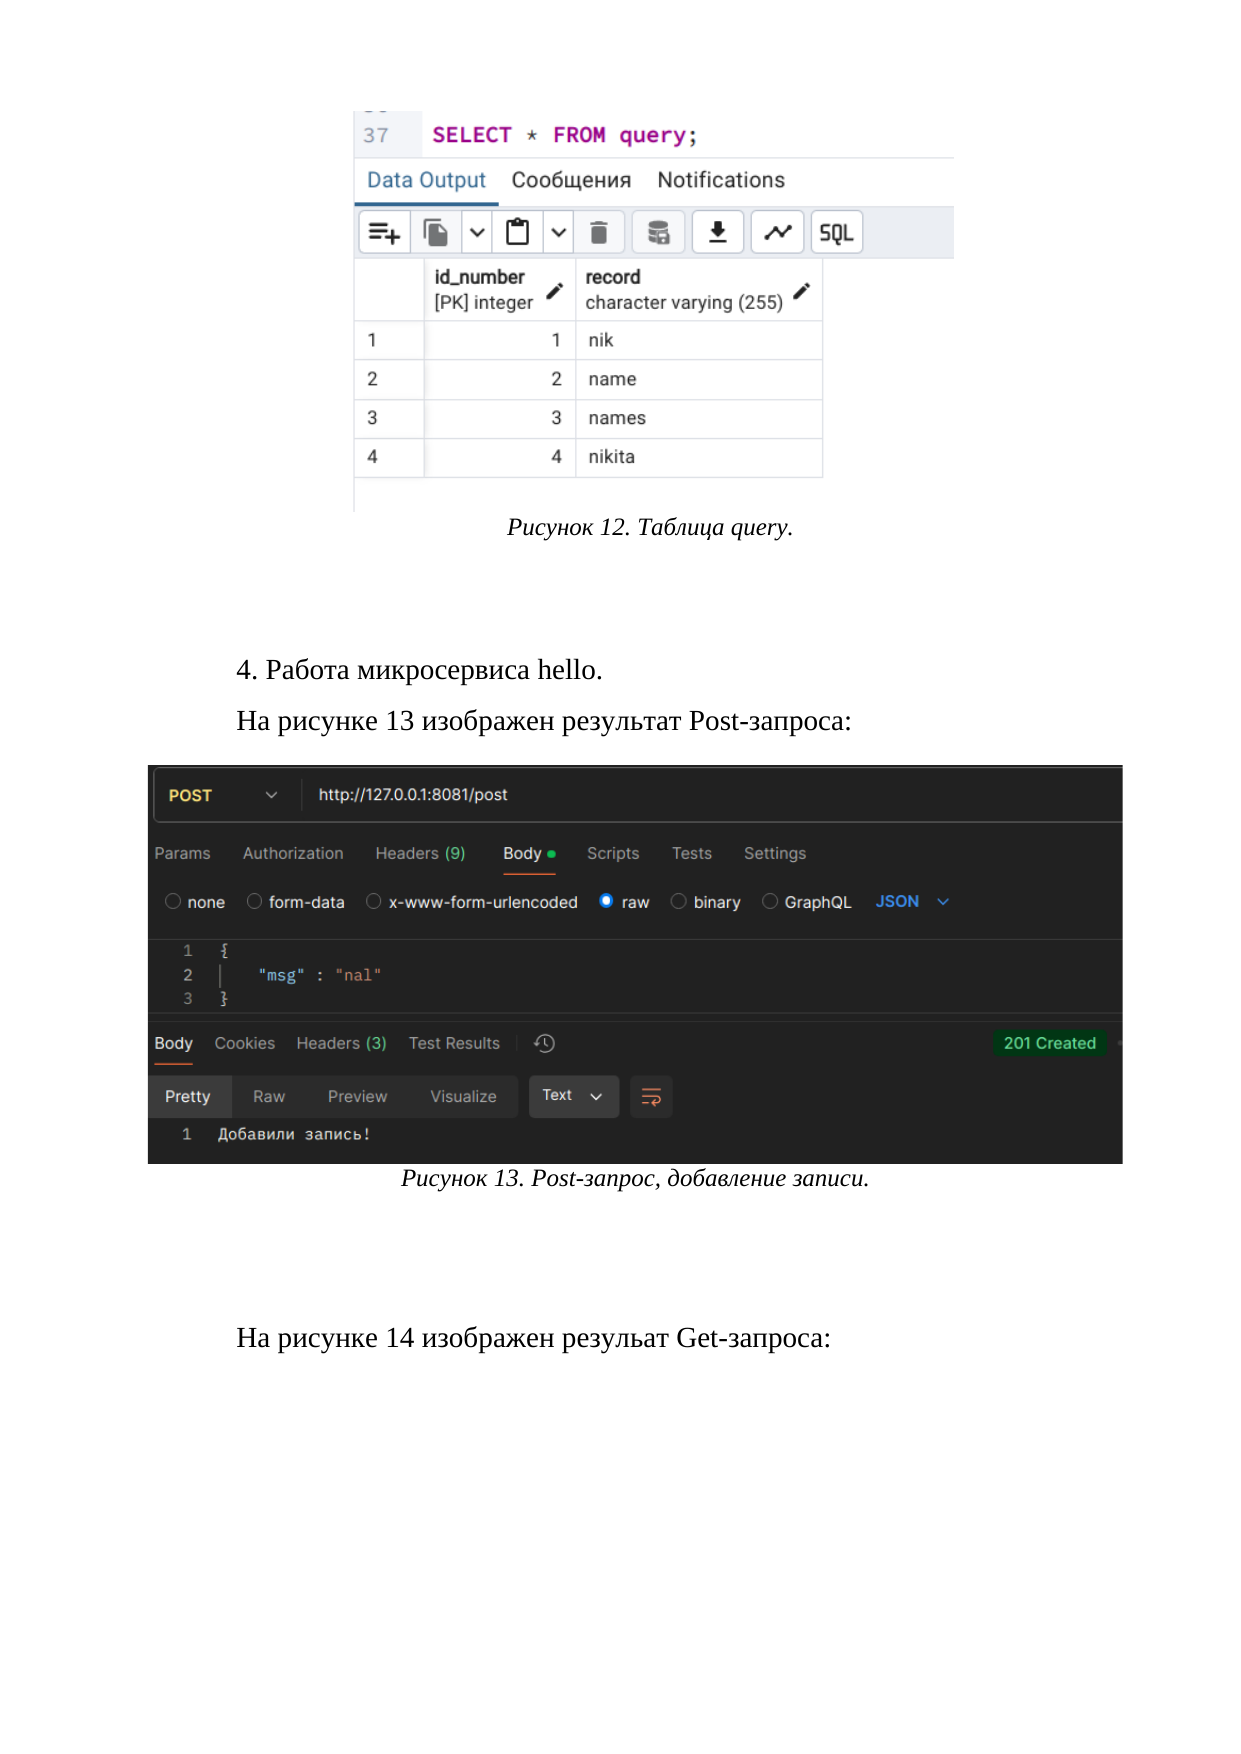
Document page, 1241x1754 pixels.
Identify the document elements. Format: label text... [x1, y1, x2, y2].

text На рисунке 14 изображен резульат Get-запроса: [148, 1320, 1123, 1353]
picture [147, 765, 1123, 1164]
text На рисунке 13 изображен результат Post-запроса: [148, 703, 1123, 736]
text 4. Работа микросервиса hello. [148, 652, 1123, 686]
picture [346, 111, 954, 512]
